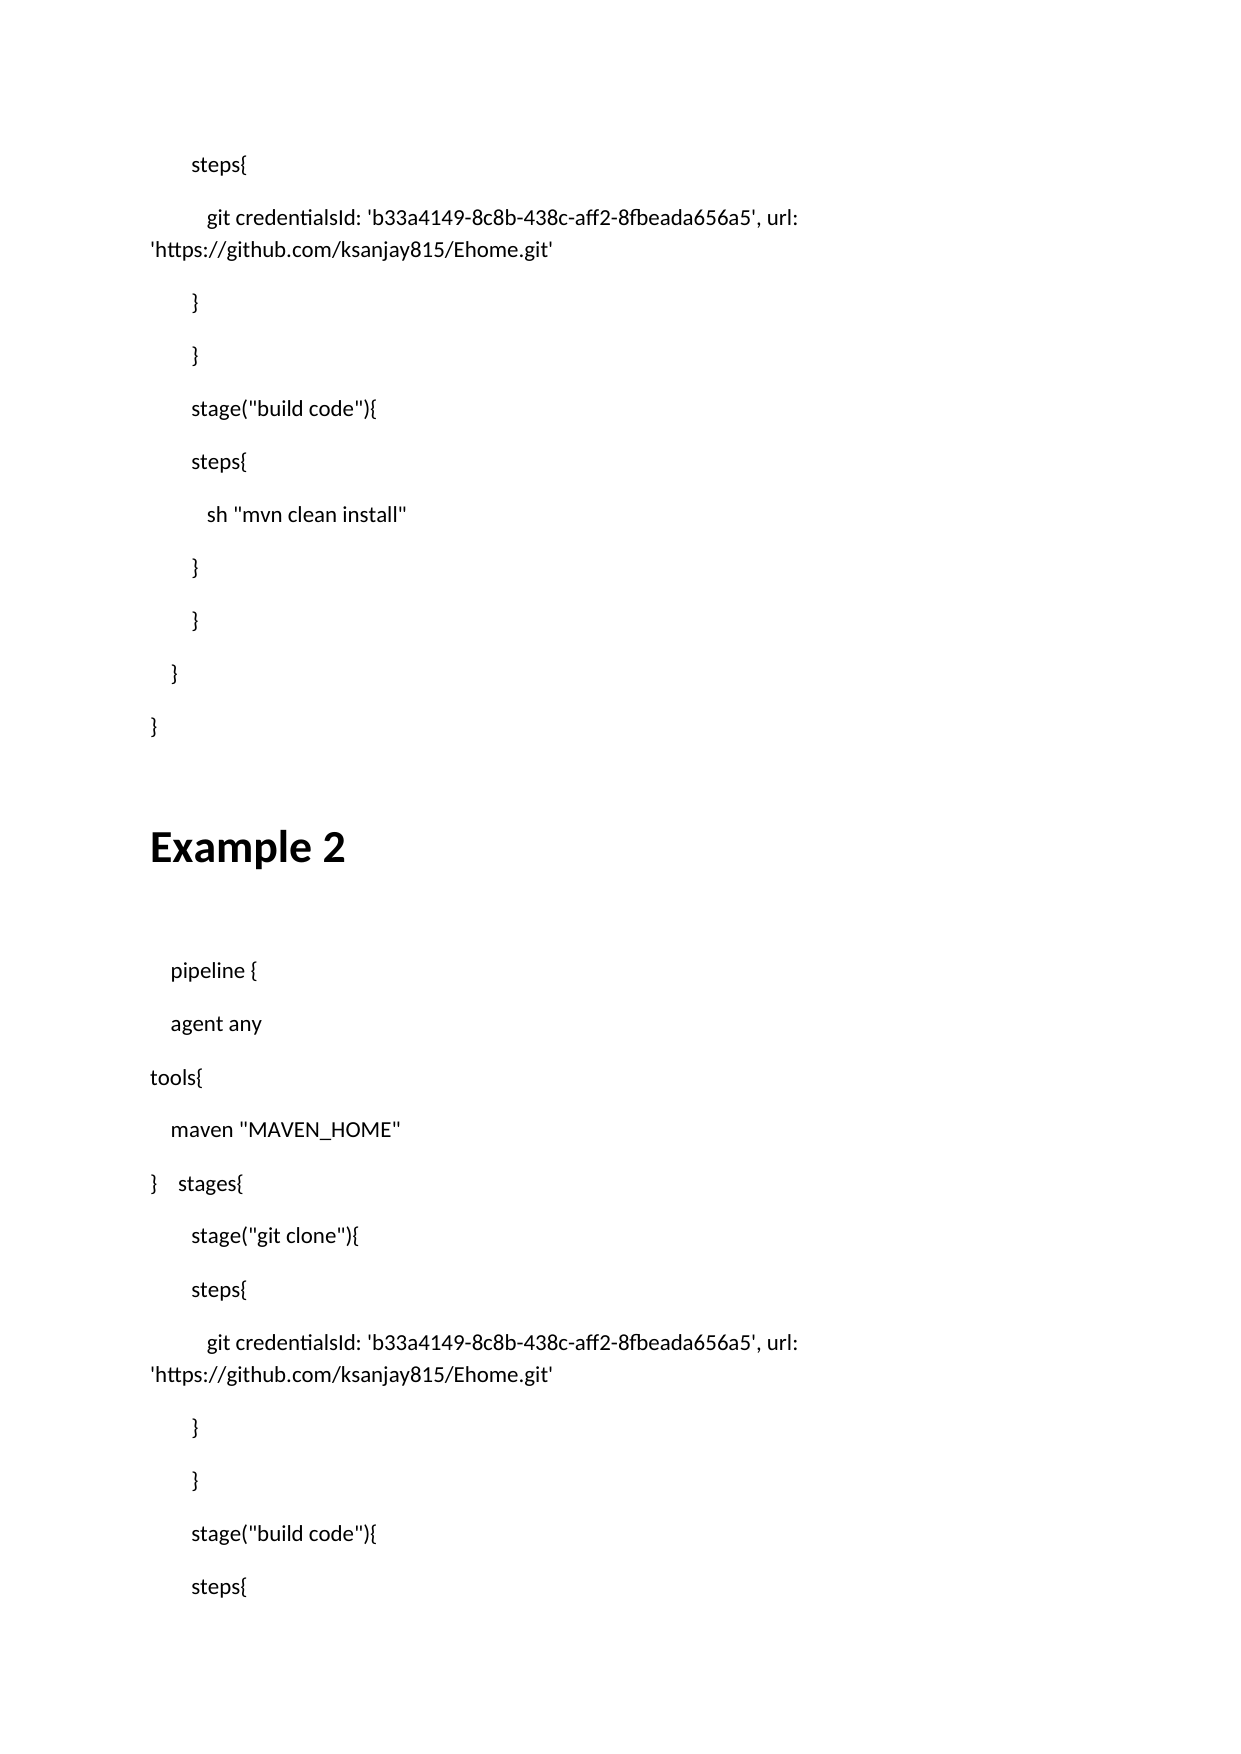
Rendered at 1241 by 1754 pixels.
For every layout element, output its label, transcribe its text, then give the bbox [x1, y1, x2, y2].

text sh "mvn clean install" [150, 500, 1090, 528]
text tools{ [150, 1063, 1090, 1091]
text git credentialsId: 'b33a4149-8c8b-438c-aff2-8fbeada656a5', url: 'https://github.com/ksanjay815/Ehome.git' [150, 1328, 1090, 1388]
text steps{ [150, 1572, 1090, 1600]
text } [150, 553, 1090, 581]
text maven "MAVEN_HOME" [150, 1116, 1090, 1144]
text } [150, 606, 1090, 634]
text } stages{ [150, 1169, 1090, 1197]
text stage("build code"){ [150, 394, 1090, 422]
text } [150, 288, 1090, 316]
text } [150, 659, 1090, 687]
text } [150, 341, 1090, 369]
text stage("build code"){ [150, 1519, 1090, 1547]
text git credentialsId: 'b33a4149-8c8b-438c-aff2-8fbeada656a5', url: 'https://github.com/ksanjay815/Ehome.git' [150, 203, 1090, 263]
text steps{ [150, 447, 1090, 475]
text } [150, 1413, 1090, 1441]
text stage("git clone"){ [150, 1222, 1090, 1250]
text steps{ [150, 1275, 1090, 1303]
text Example 2 [150, 818, 1090, 874]
text } [150, 712, 1090, 740]
text steps{ [150, 150, 1090, 178]
text pipeline { [150, 957, 1090, 984]
text } [150, 1466, 1090, 1494]
text agent any [150, 1009, 1090, 1038]
